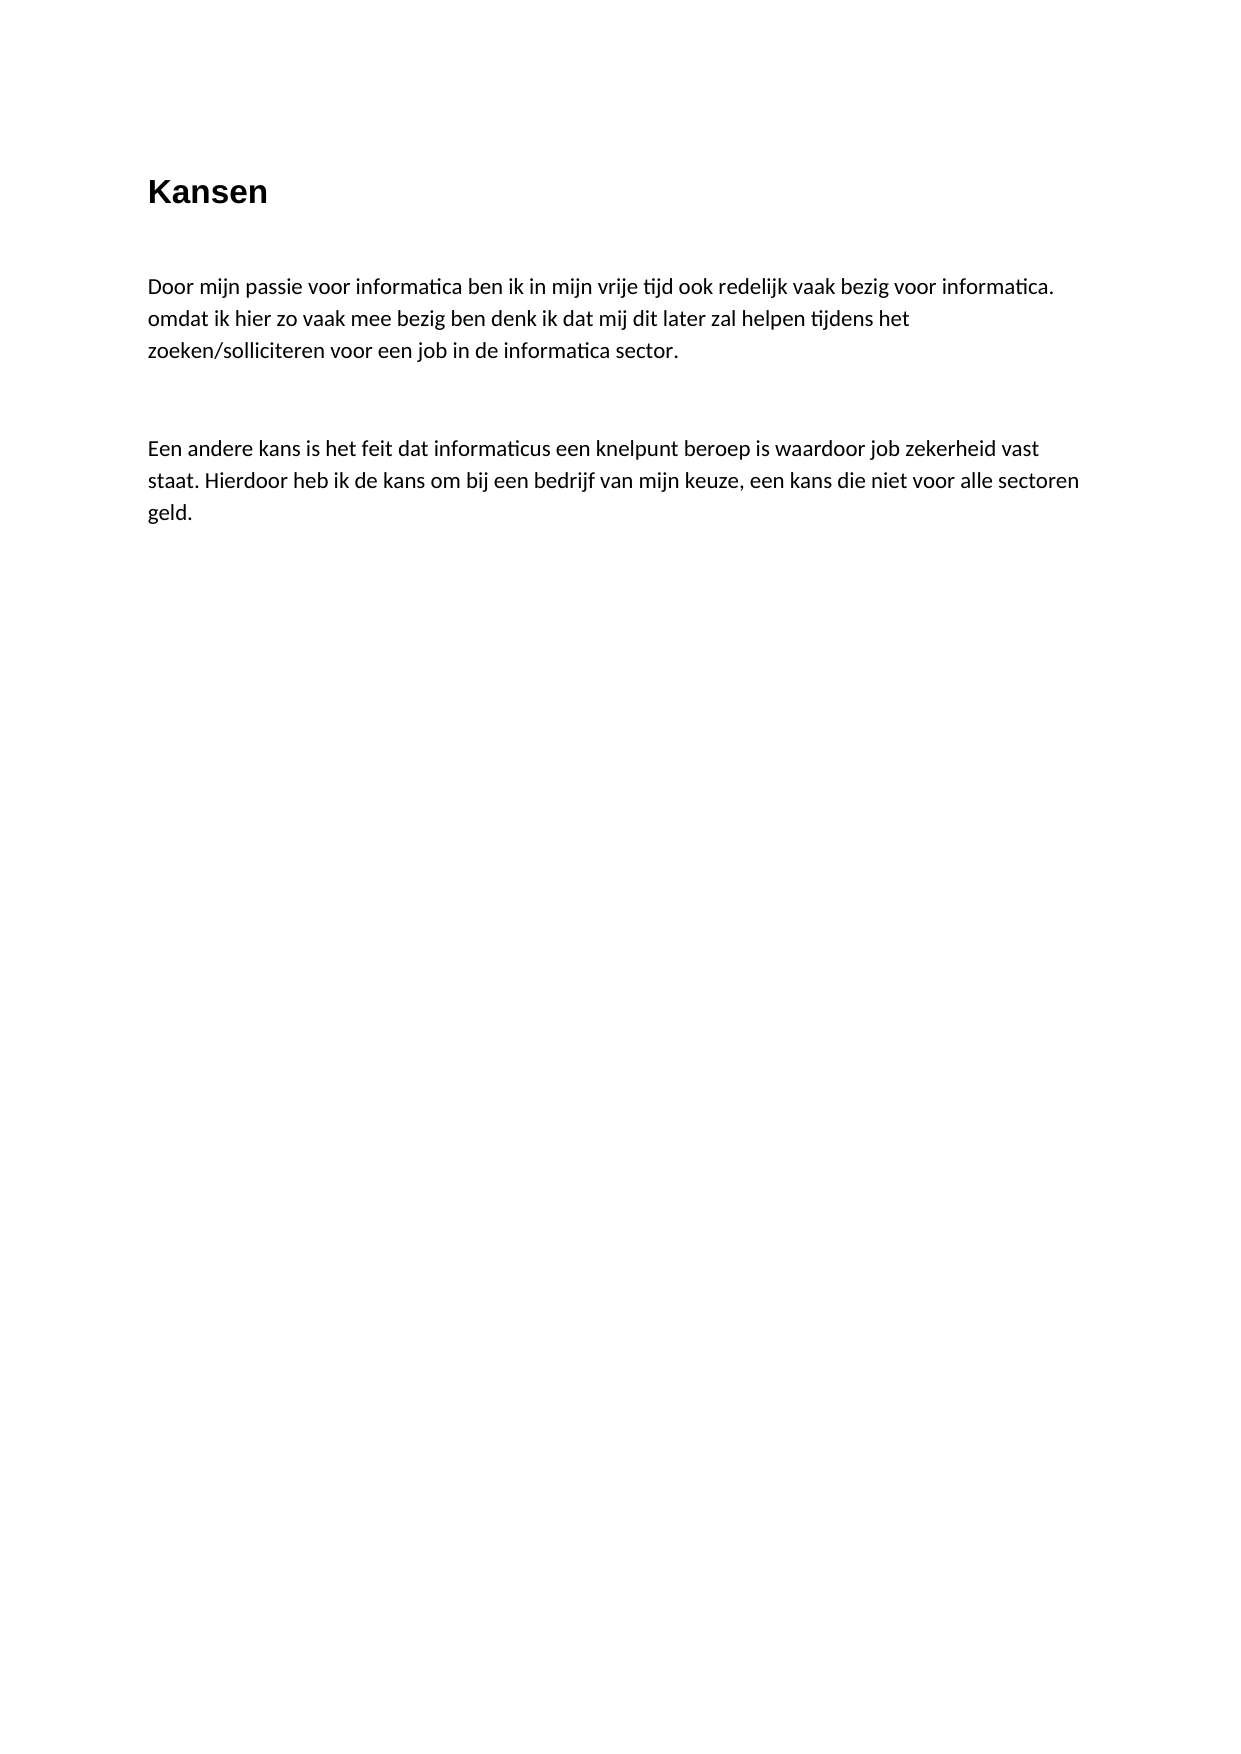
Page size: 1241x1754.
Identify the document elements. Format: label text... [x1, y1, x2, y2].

text Een andere kans is het feit dat informaticus een knelpunt beroep is waardoor job zekerheid vast staat. Hierdoor heb ik de kans om bij een bedrijf van mijn keuze, een kans die niet voor alle sectoren geld. [148, 434, 1093, 526]
subtitle Kansen [148, 173, 1093, 211]
text Door mijn passie voor informatica ben ik in mijn vrije tijd ook redelijk vaak bezig voor informatica. omdat ik hier zo vaak mee bezig ben denk ik dat mij dit later zal helpen tijdens het zoeken/solliciteren voor een job in de informatica sector. [148, 272, 1093, 364]
